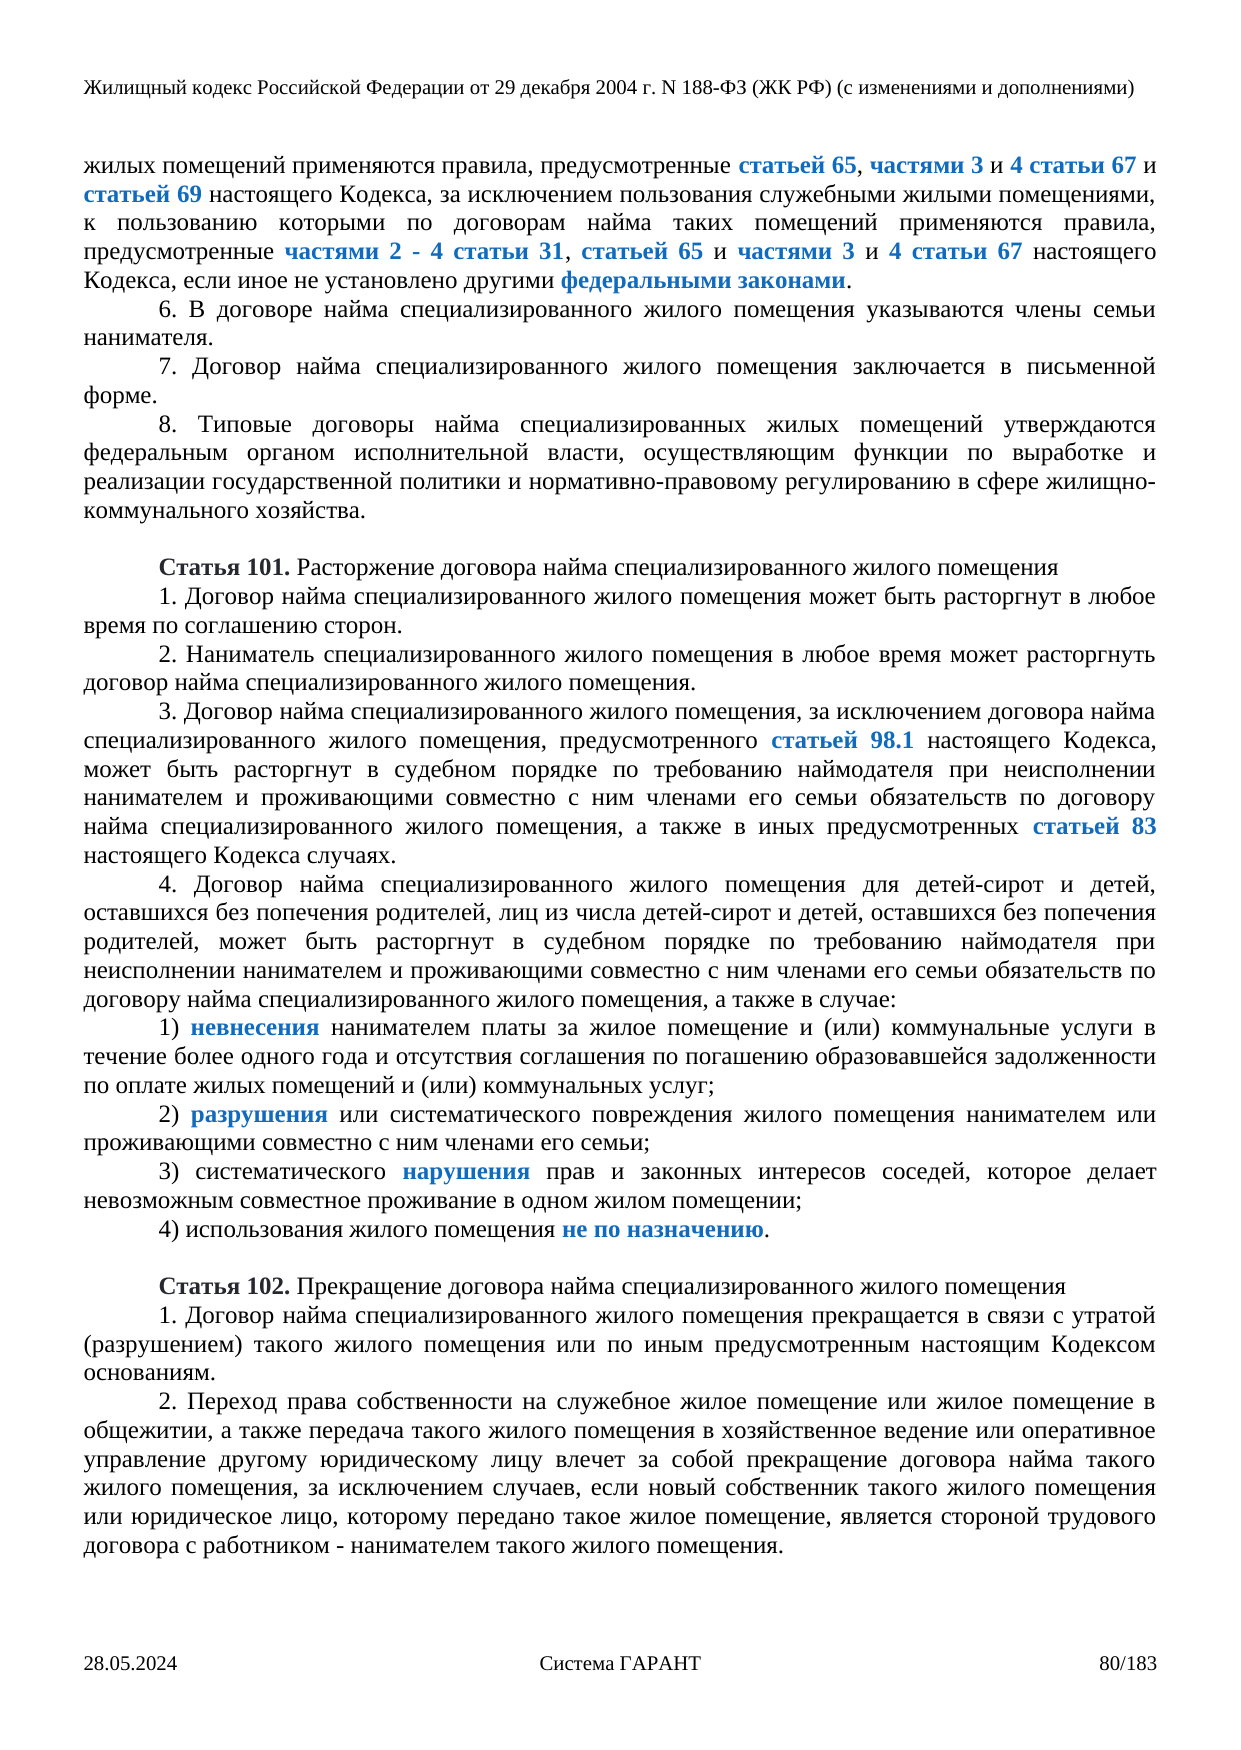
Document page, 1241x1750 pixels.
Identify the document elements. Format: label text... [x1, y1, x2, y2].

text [83, 150, 1157, 294]
text 1) невнесения нанимателем платы за жилое помещение и (или) коммунальные услуги в течение более одного года и отсутствия соглашения по погашению образовавшейся задолженности по оплате жилых помещений и (или) коммунальных услуг; [83, 1012, 1157, 1099]
text 4. Договор найма специализированного жилого помещения для детей-сирот и детей, оставшихся без попечения родителей, лиц из числа детей-сирот и детей, оставшихся без попечения родителей, может быть расторгнут в судебном порядке по требованию наймодателя при неисполнении нанимателем и проживающими совместно с ним членами его семьи обязательств по договору найма специализированного жилого помещения, а также в случае: [83, 869, 1157, 1012]
text 7. Договор найма специализированного жилого помещения заключается в письменной форме. [83, 351, 1157, 409]
text 2. Наниматель специализированного жилого помещения в любое время может расторгнуть договор найма специализированного жилого помещения. [83, 639, 1157, 696]
text 2. Переход права собственности на служебное жилое помещение или жилое помещение в общежитии, а также передача такого жилого помещения в хозяйственное ведение или оперативное управление другому юридическому лицу влечет за собой прекращение договора найма такого жилого помещения, за исключением случаев, если новый собственник такого жилого помещения или юридическое лицо, которому передано такое жилое помещение, является стороной трудового договора с работником - нанимателем такого жилого помещения. [83, 1386, 1157, 1559]
text Статья 102. Прекращение договора найма специализированного жилого помещения [158, 1271, 1157, 1300]
text 8. Типовые договоры найма специализированных жилых помещений утверждаются федеральным органом исполнительной власти, осуществляющим функции по выработке и реализации государственной политики и нормативно-правовому регулированию в сфере жилищно-коммунального хозяйства. [83, 409, 1157, 524]
text 6. В договоре найма специализированного жилого помещения указываются члены семьи нанимателя. [83, 294, 1157, 351]
text 2) разрушения или систематического повреждения жилого помещения нанимателем или проживающими совместно с ним членами его семьи; [83, 1099, 1157, 1156]
text 3) систематического нарушения прав и законных интересов соседей, которое делает невозможным совместное проживание в одном жилом помещении; [83, 1156, 1157, 1214]
text 3. Договор найма специализированного жилого помещения, за исключением договора найма специализированного жилого помещения, предусмотренного статьей 98.1 настоящего Кодекса, может быть расторгнут в судебном порядке по требованию наймодателя при неисполнении нанимателем и проживающими совместно с ним членами его семьи обязательств по договору найма специализированного жилого помещения, а также в иных предусмотренных статьей 83 настоящего Кодекса случаях. [83, 696, 1157, 869]
text 4) использования жилого помещения не по назначению. [83, 1214, 1157, 1242]
text 1. Договор найма специализированного жилого помещения прекращается в связи с утратой (разрушением) такого жилого помещения или по иным предусмотренным настоящим Кодексом основаниям. [83, 1300, 1157, 1386]
text 1. Договор найма специализированного жилого помещения может быть расторгнут в любое время по соглашению сторон. [83, 581, 1157, 639]
text Статья 101. Расторжение договора найма специализированного жилого помещения [158, 552, 1157, 581]
